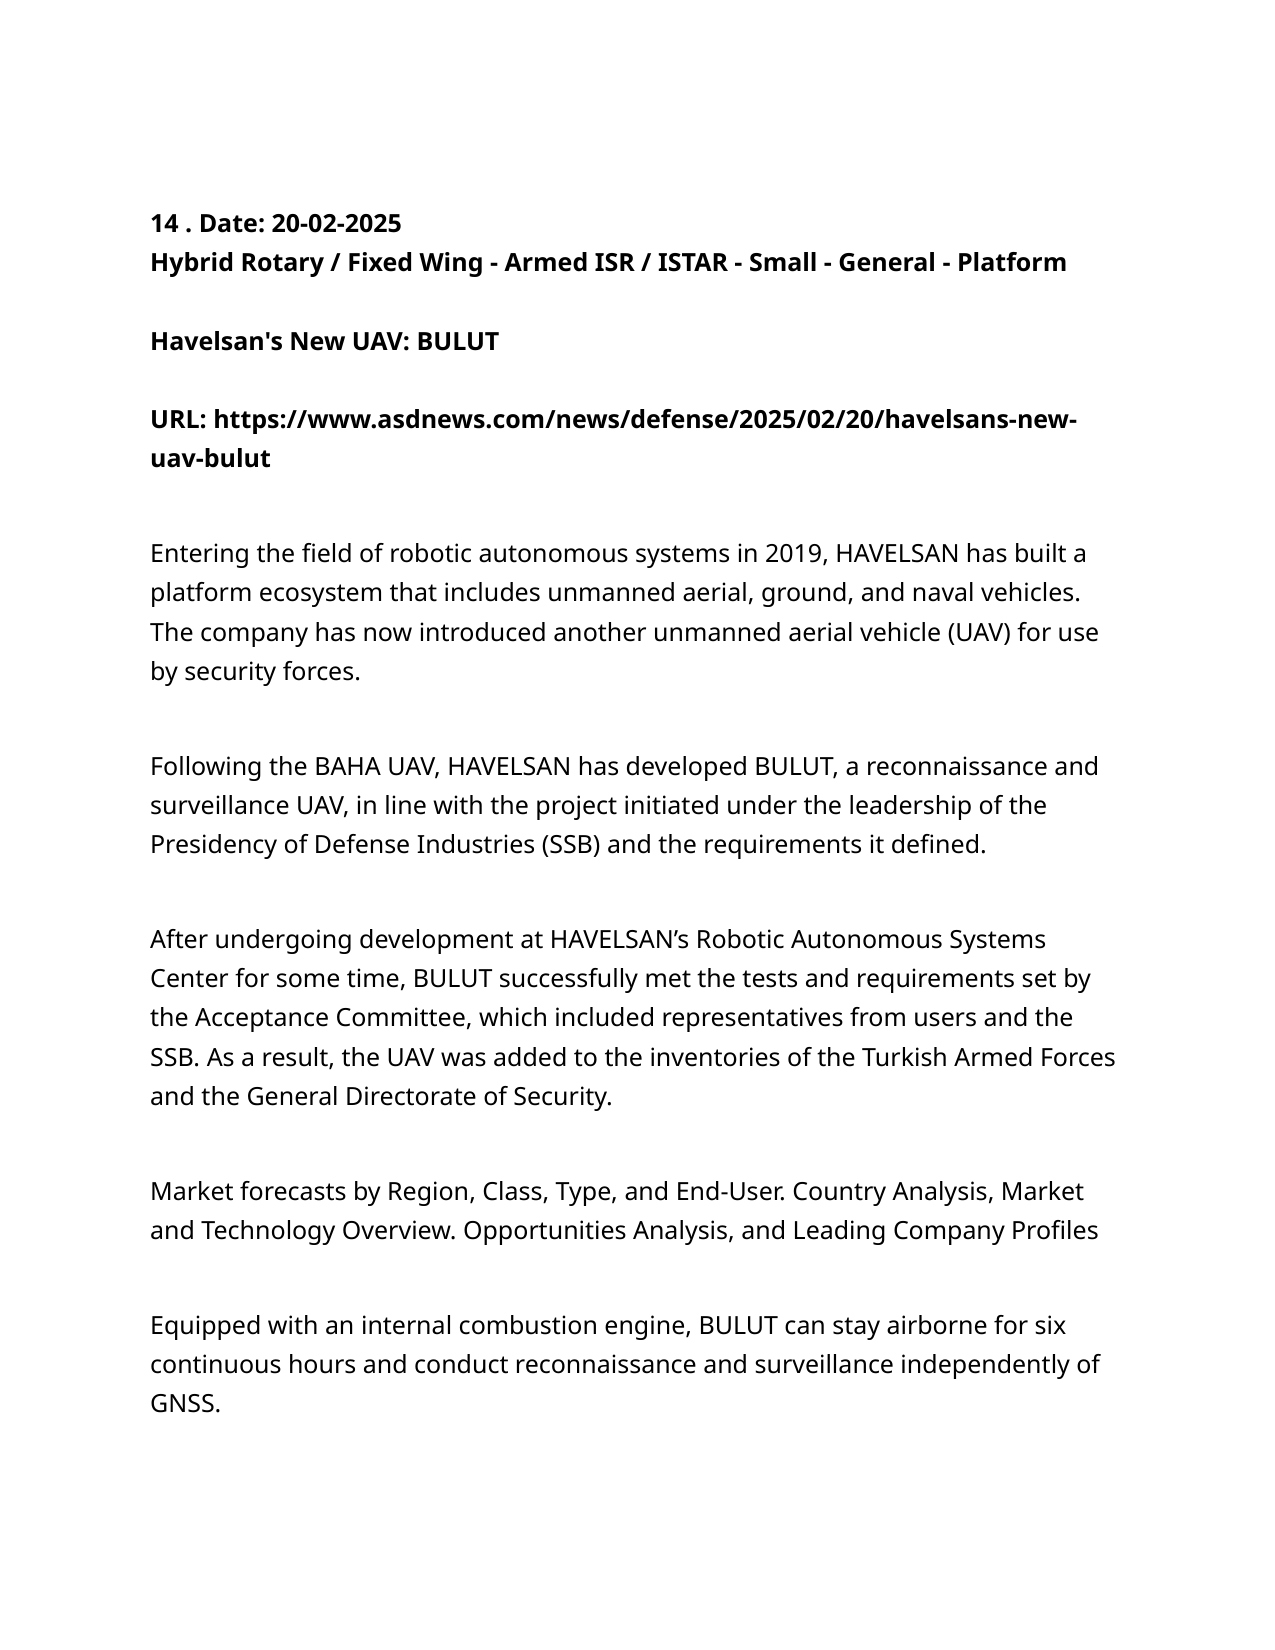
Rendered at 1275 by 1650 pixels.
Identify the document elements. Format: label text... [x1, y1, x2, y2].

text Equipped with an internal combustion engine, BULUT can stay airborne for six continuous hours and conduct reconnaissance and surveillance independently of GNSS. [150, 1307, 1125, 1459]
text Following the BAHA UAV, HAVELSAN has developed BULUT, a reconnaissance and surveillance UAV, in line with the project initiated under the leadership of the Presidency of Defense Industries (SSB) and the requirements it defined. [150, 748, 1125, 900]
text Entering the field of robotic autonomous systems in 2019, HAVELSAN has built a platform ecosystem that includes unmanned aerial, ground, and naval vehicles. The company has now introduced another unmanned aerial vehicle (UAV) for use by security forces. [150, 536, 1125, 727]
text 14 . Date: 20-02-2025 Hybrid Rotary / Fixed Wing - Armed ISR / ISTAR - Small - General - Platform Havelsan's New UAV: BULUT URL: https://www.asdnews.com/news/defense/2025/02/20/havelsans-new-uav-bulut [150, 206, 1125, 514]
text Market forecasts by Region, Class, Type, and End-User. Country Analysis, Market and Technology Overview. Opportunities Analysis, and Leading Company Profiles [150, 1173, 1125, 1286]
text After undergoing development at HAVELSAN’s Robotic Autonomous Systems Center for some time, BULUT successfully met the tests and requirements set by the Acceptance Committee, which included representatives from users and the SSB. As a result, the UAV was added to the inventories of the Turkish Armed Forces and the General Directorate of Security. [150, 922, 1125, 1152]
